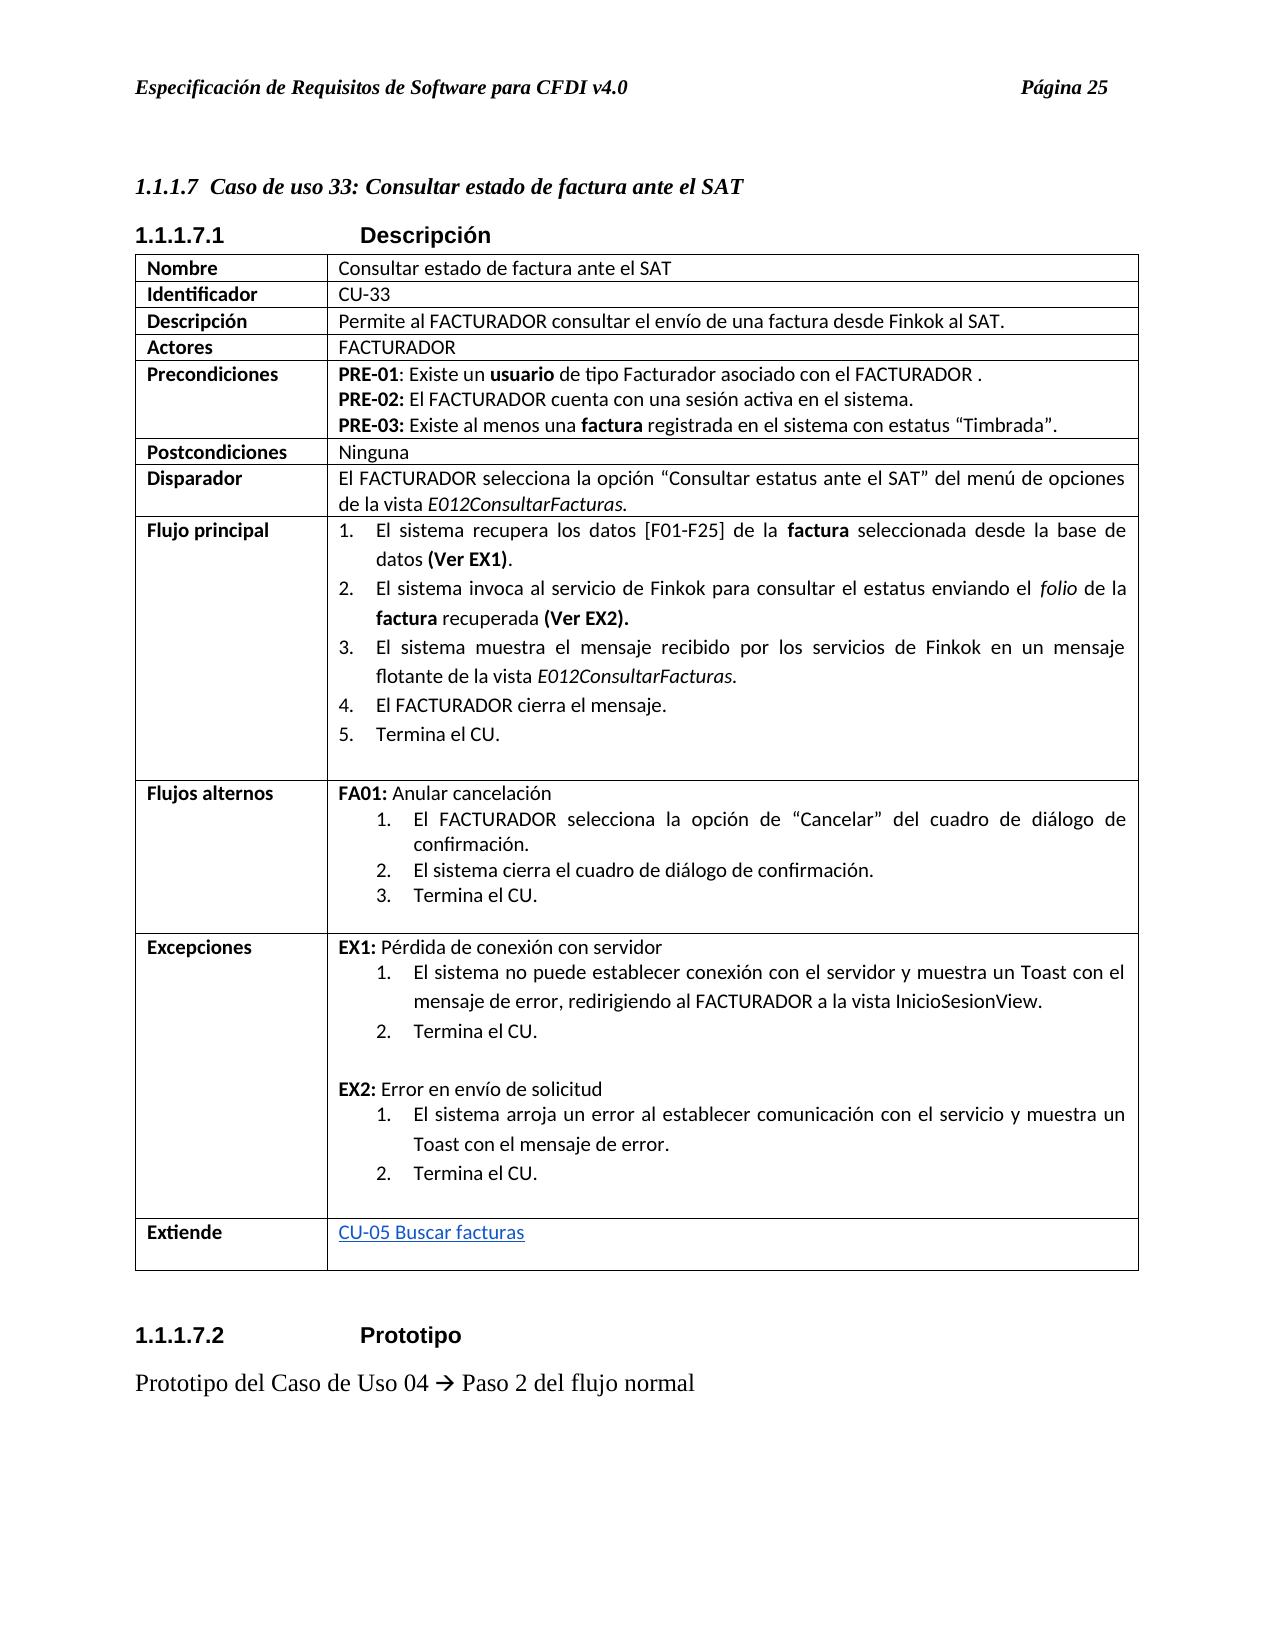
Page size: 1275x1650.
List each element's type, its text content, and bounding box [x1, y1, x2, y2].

table_cell Postcondiciones [136, 439, 327, 464]
table_cell Flujos alternos [136, 781, 327, 933]
table_cell Identificador [136, 282, 327, 307]
table_cell Flujo principal [136, 517, 327, 779]
subtitle Caso de uso 33: Consultar estado de factura ante el SAT [135, 175, 1140, 199]
table_cell Precondiciones [136, 361, 327, 438]
table_header Consultar estado de factura ante el SAT [328, 255, 1138, 281]
table_cell Permite al FACTURADOR consultar el envío de una factura desde Finkok al SAT. [328, 308, 1138, 333]
table_cell Excepciones [136, 934, 327, 1218]
table_cell PRE-01: Existe un usuario de tipo Facturador asociado con el FACTURADOR . PRE-02: El FACTURADOR cuenta con una sesión activa en el sistema. PRE-03: Existe al menos una factura registrada en el sistema con estatus “Timbrada”. [328, 361, 1138, 438]
table_header Nombre [136, 255, 327, 281]
table_cell FA01: Anular cancelación El FACTURADOR selecciona la opción de “Cancelar” del cuadro de diálogo de confirmación. El sistema cierra el cuadro de diálogo de confirmación. Termina el CU. [328, 781, 1138, 933]
text Prototipo del Caso de Uso 04 🡪 Paso 2 del flujo normal [135, 1355, 1140, 1406]
table_cell Ninguna [328, 439, 1138, 464]
subtitle Prototipo [135, 1325, 1140, 1349]
table_cell El FACTURADOR selecciona la opción “Consultar estatus ante el SAT” del menú de opciones de la vista E012ConsultarFacturas. [328, 465, 1138, 516]
table_cell Descripción [136, 308, 327, 333]
table_cell Actores [136, 335, 327, 360]
table_cell CU-33 [328, 282, 1138, 307]
table_cell EX1: Pérdida de conexión con servidor El sistema no puede establecer conexión con el servidor y muestra un Toast con el mensaje de error, redirigiendo al FACTURADOR a la vista InicioSesionView. Termina el CU. EX2: Error en envío de solicitud El sistema arroja un error al establecer comunicación con el servicio y muestra un Toast con el mensaje de error. Termina el CU. [328, 934, 1138, 1218]
table_cell CU-05 Buscar facturas [328, 1219, 1138, 1270]
table_cell Disparador [136, 465, 327, 516]
table_cell FACTURADOR [328, 335, 1138, 360]
subtitle Descripción [135, 224, 1140, 248]
table_cell Extiende [136, 1219, 327, 1270]
table_cell El sistema recupera los datos [F01-F25] de la factura seleccionada desde la base de datos (Ver EX1). El sistema invoca al servicio de Finkok para consultar el estatus enviando el folio de la factura recuperada (Ver EX2). El sistema muestra el mensaje recibido por los servicios de Finkok en un mensaje flotante de la vista E012ConsultarFacturas. El FACTURADOR cierra el mensaje. Termina el CU. [328, 517, 1138, 779]
